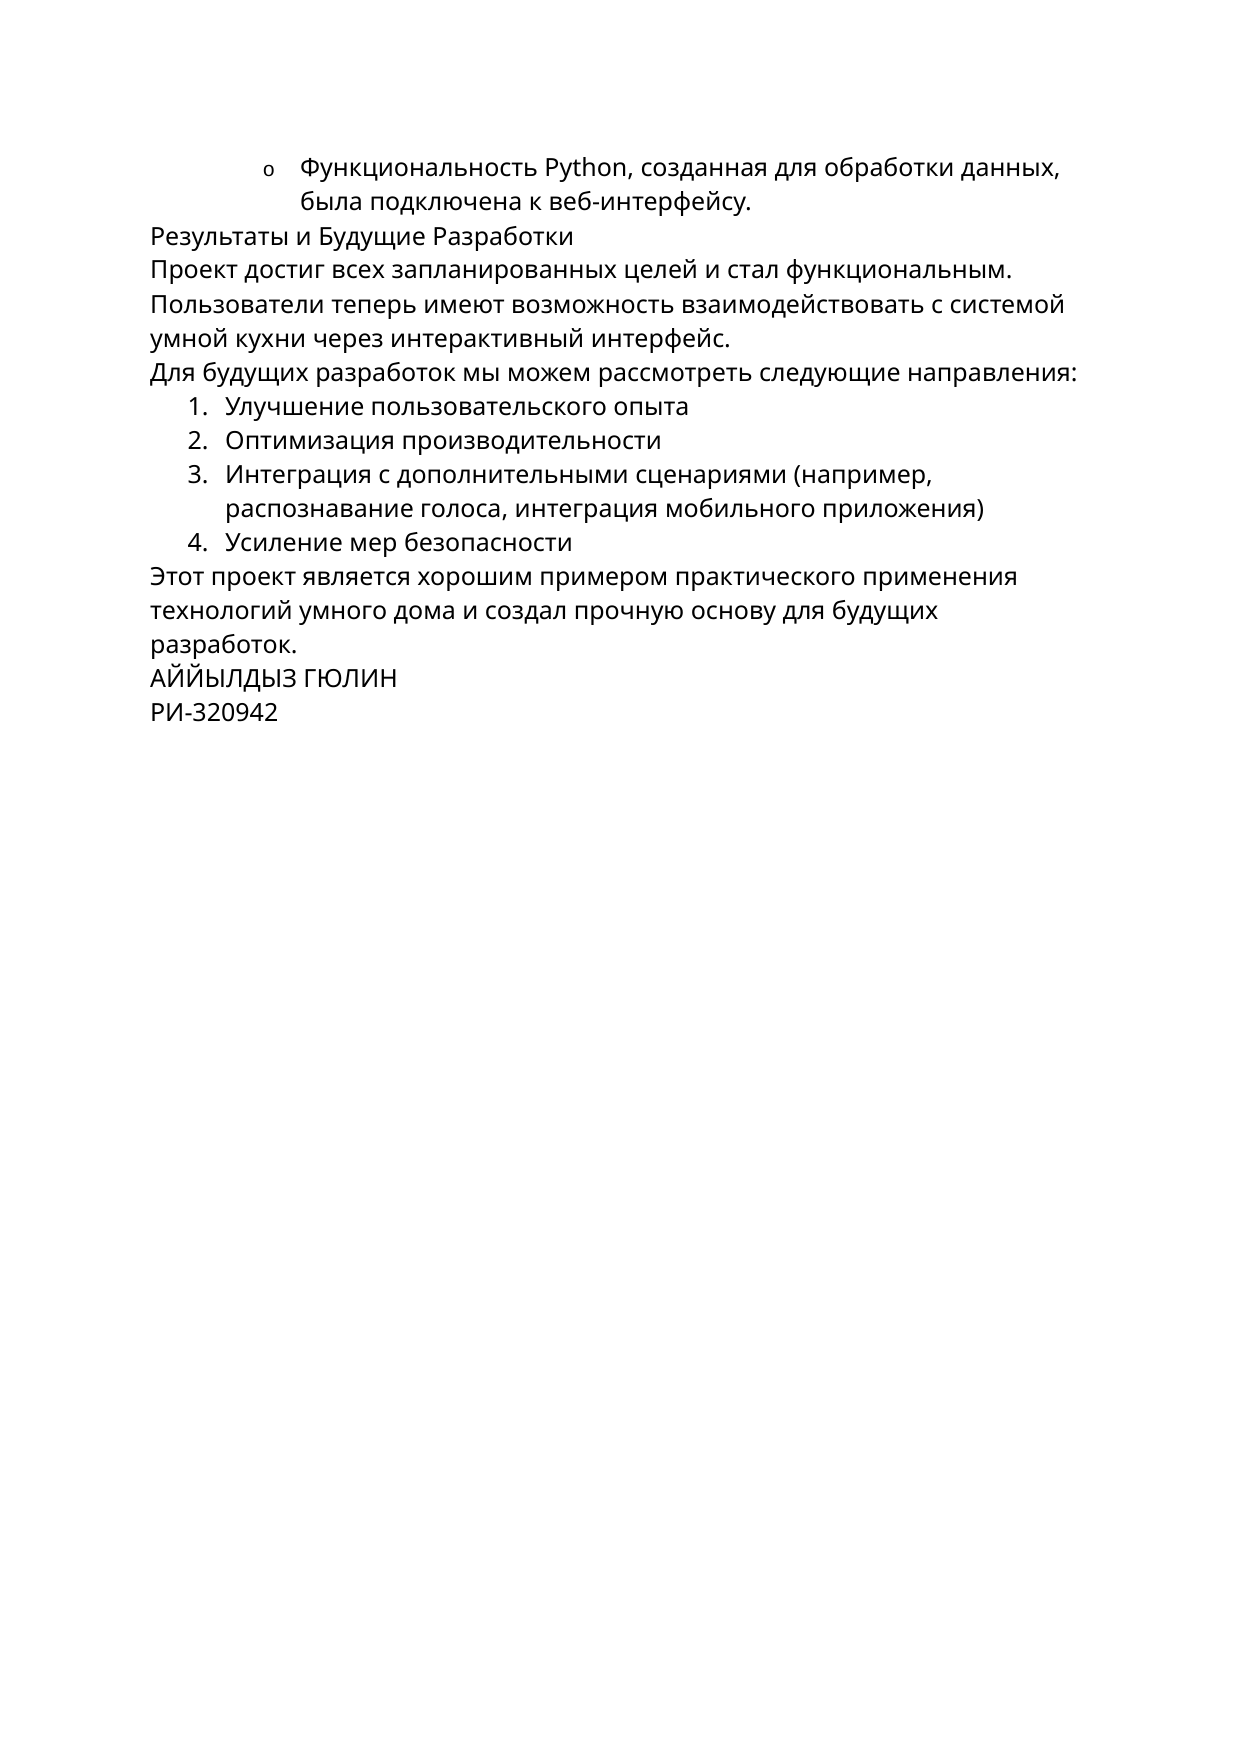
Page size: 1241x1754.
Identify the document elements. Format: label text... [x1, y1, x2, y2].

list Функциональность Python, созданная для обработки данных, была подключена к веб-интерфейсу. [262, 150, 1090, 218]
text Результаты и Будущие Разработки [150, 218, 1090, 252]
list Усиление мер безопасности [187, 525, 1090, 559]
text Для будущих разработок мы можем рассмотреть следующие направления: [150, 354, 1090, 388]
text Этот проект является хорошим примером практического применения технологий умного дома и создал прочную основу для будущих разработок. [150, 559, 1090, 661]
text РИ-320942 [150, 695, 1090, 729]
list Оптимизация производительности [187, 422, 1090, 457]
text АЙЙЫЛДЫЗ ГЮЛИН [150, 661, 1090, 695]
list Улучшение пользовательского опыта [187, 388, 1090, 422]
list Интеграция с дополнительными сценариями (например, распознавание голоса, интеграция мобильного приложения) [187, 457, 1090, 525]
text Проект достиг всех запланированных целей и стал функциональным. Пользователи теперь имеют возможность взаимодействовать с системой умной кухни через интерактивный интерфейс. [150, 252, 1090, 354]
